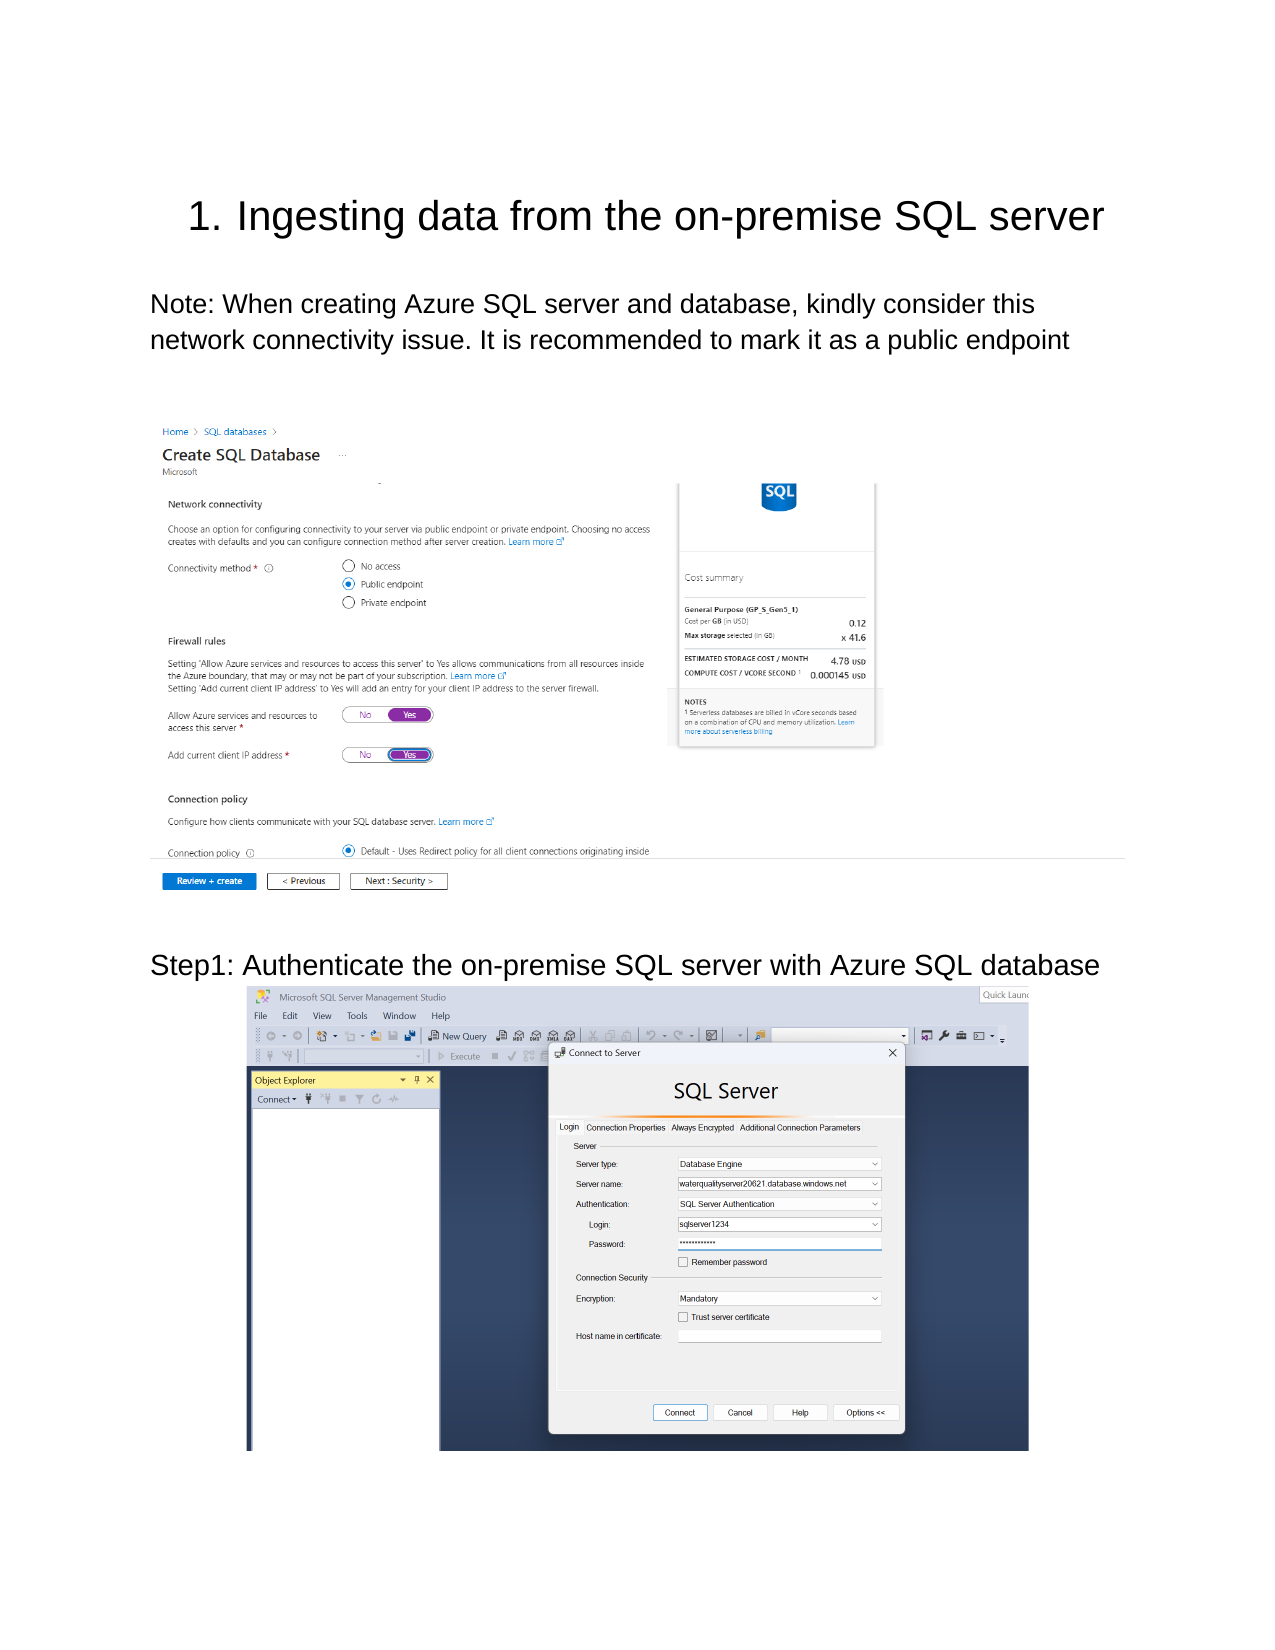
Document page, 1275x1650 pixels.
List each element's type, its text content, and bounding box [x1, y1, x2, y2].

picture [150, 420, 1125, 900]
text Step1: Authenticate the on-premise SQL server with Azure SQL database [150, 947, 1125, 981]
subtitle Ingesting data from the on-premise SQL server [187, 192, 1125, 239]
text Note: When creating Azure SQL server and database, kindly consider this network connectivity issue. It is recommended to mark it as a public endpoint [150, 288, 1125, 355]
picture [246, 986, 1029, 1451]
